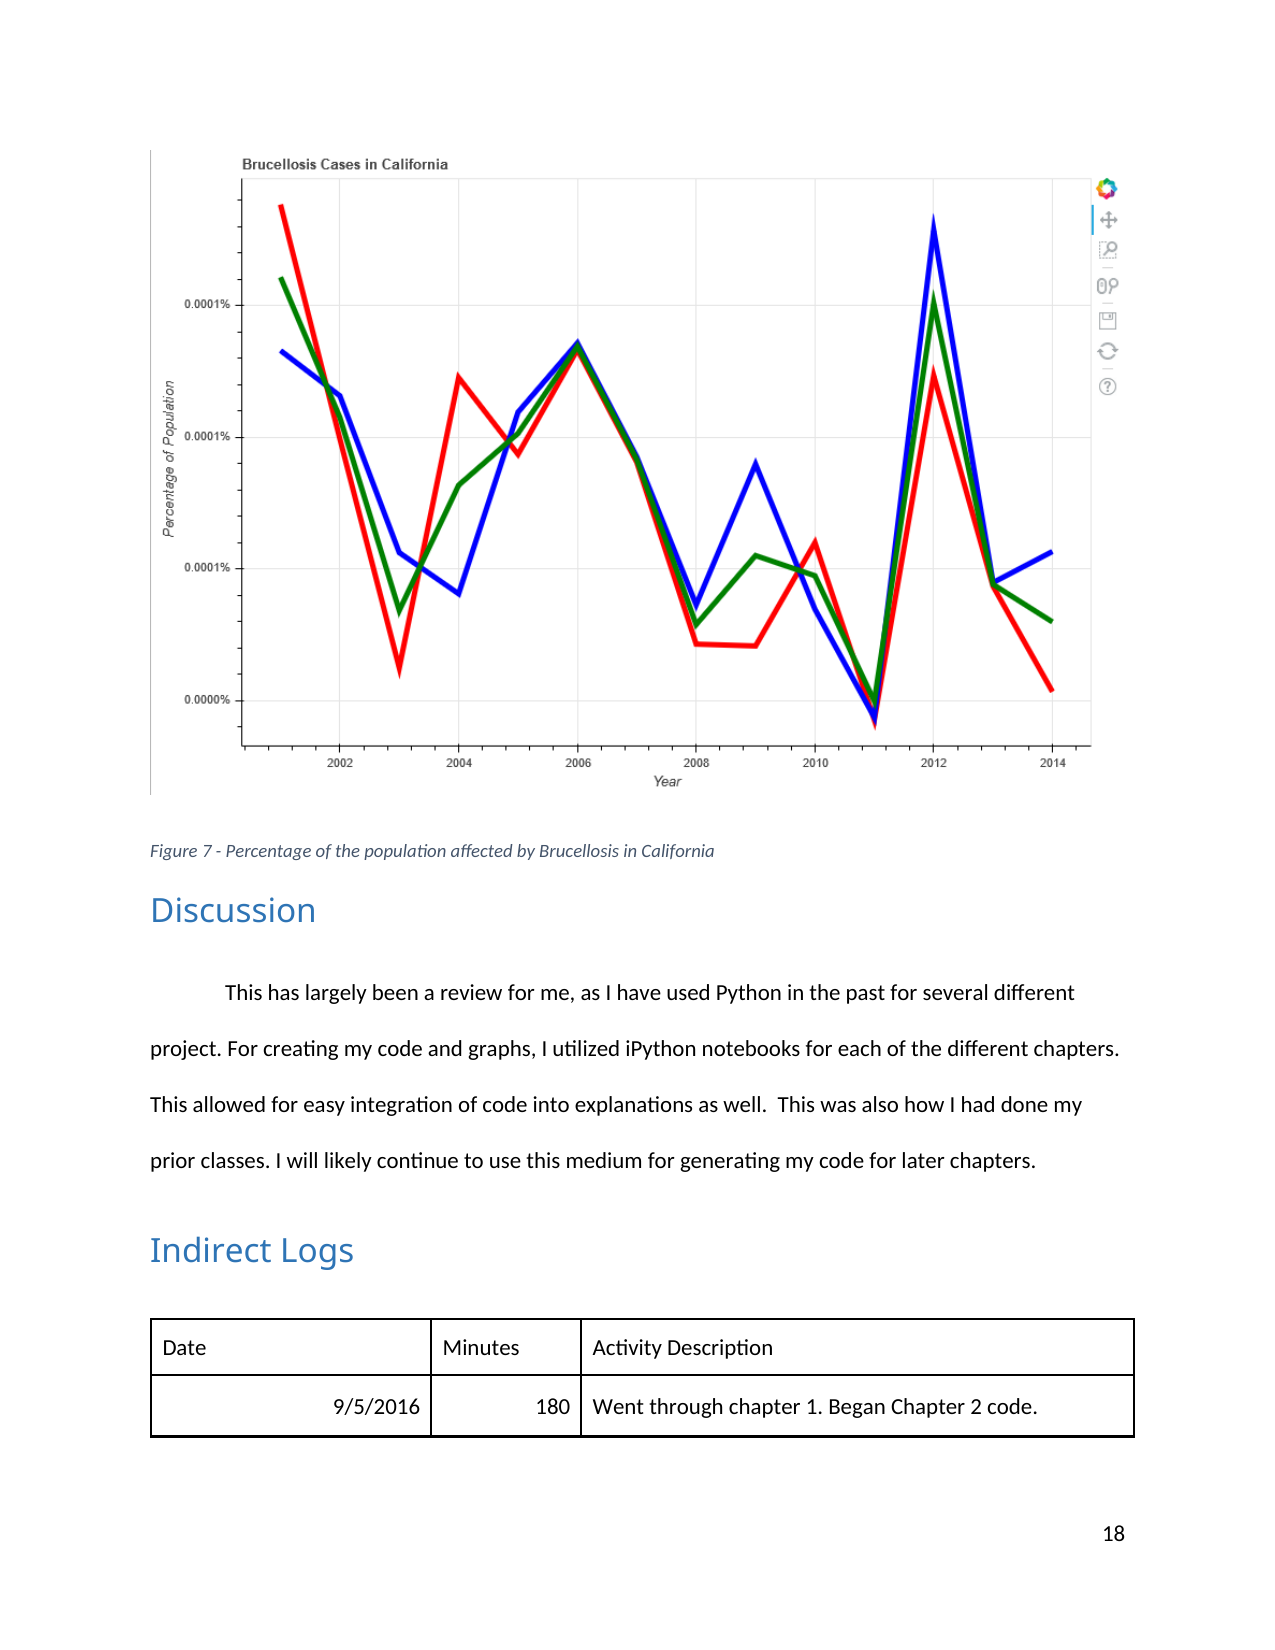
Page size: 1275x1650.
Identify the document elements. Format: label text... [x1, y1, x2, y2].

subtitle Discussion [150, 887, 1125, 933]
table_cell Went through chapter 1. Began Chapter 2 code. [582, 1376, 1133, 1435]
subtitle Indirect Logs [150, 1227, 1125, 1273]
table_header Minutes [432, 1320, 580, 1374]
picture [150, 150, 1125, 795]
table_header Date [152, 1320, 430, 1374]
text This has largely been a review for me, as I have used Python in the past for several different project. For creating my code and graphs, I utilized iPython notebooks for each of the different chapters. This allowed for easy integration of code into explanations as well. This was also how I had done my prior classes. I will likely continue to use this medium for generating my code for later chapters. [150, 978, 1125, 1174]
table_cell 9/5/2016 [152, 1376, 430, 1435]
table_header Activity Description [582, 1320, 1133, 1374]
table_cell 180 [432, 1376, 580, 1435]
text Figure 7 - Percentage of the population affected by Brucellosis in California [150, 839, 1125, 862]
